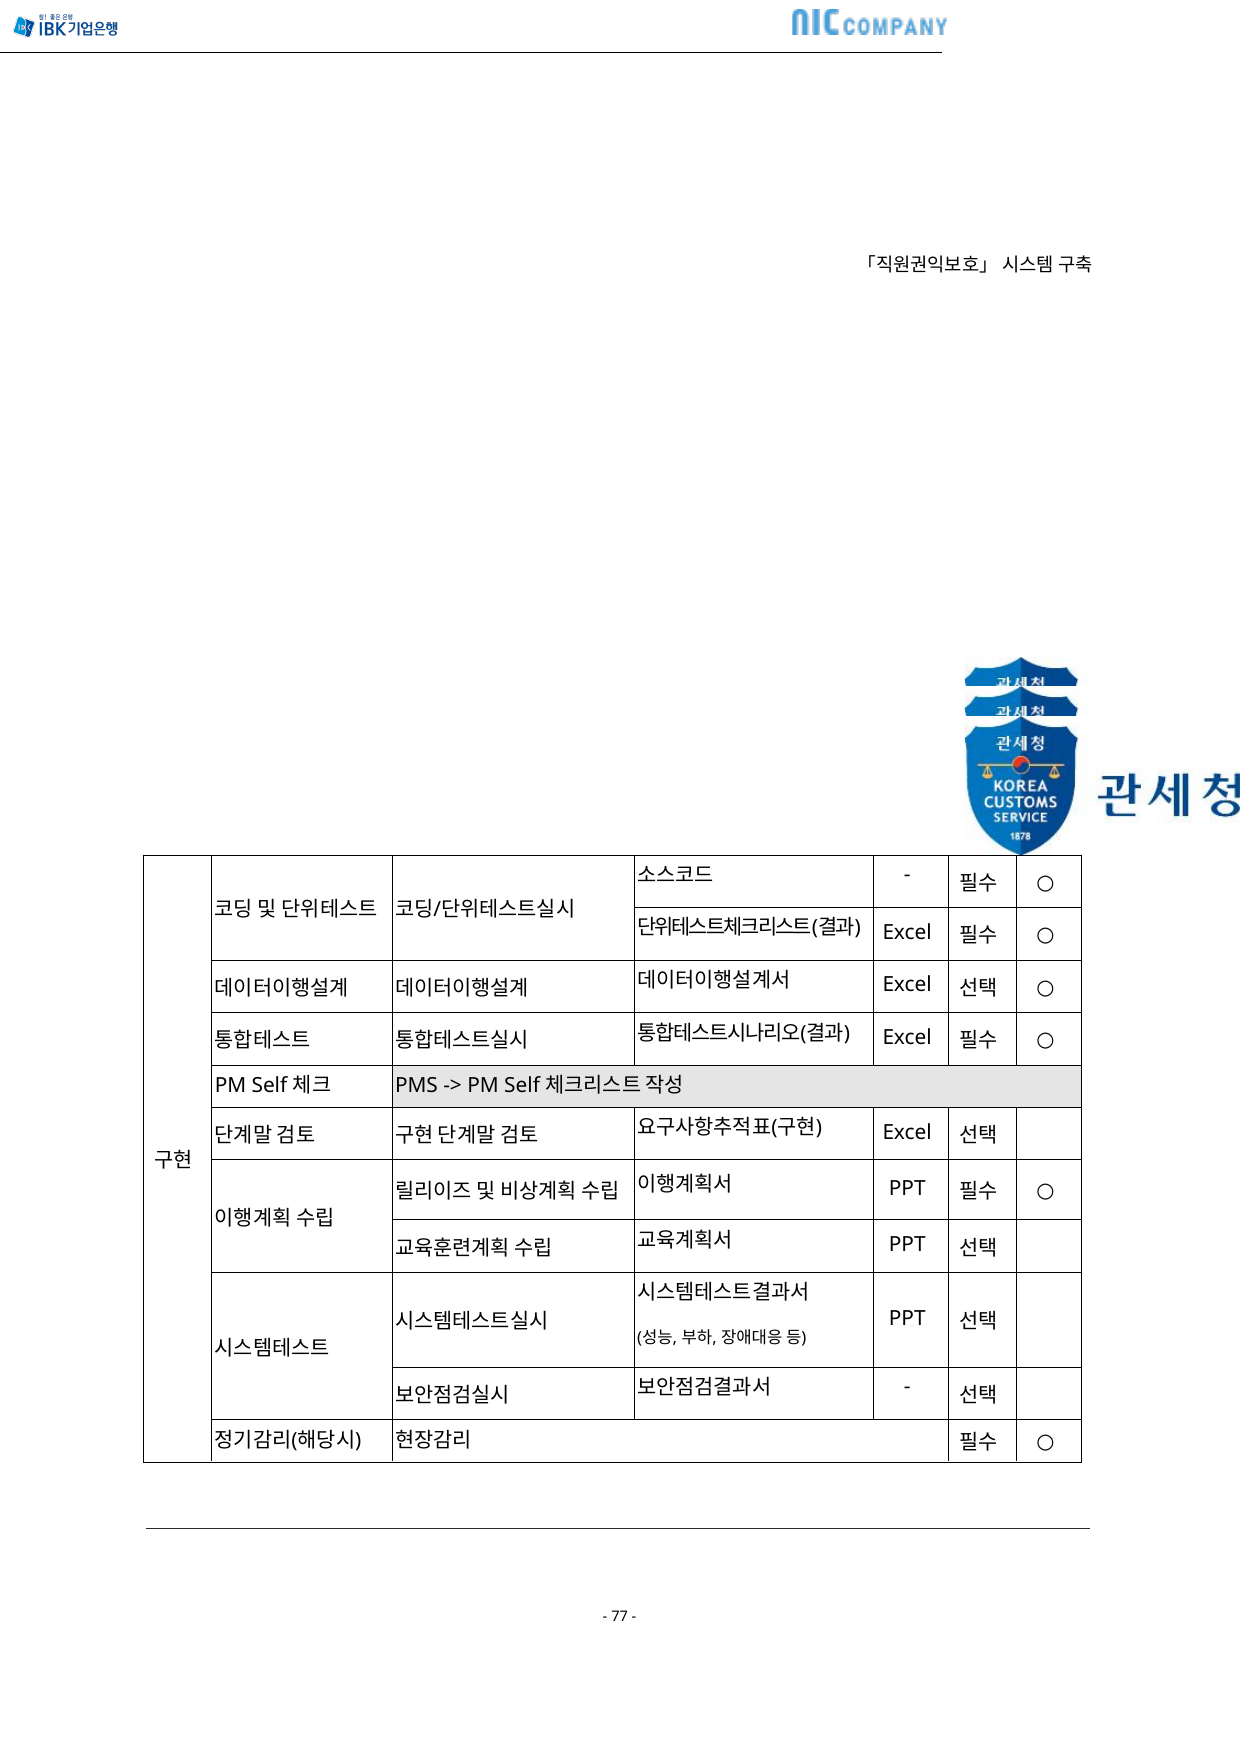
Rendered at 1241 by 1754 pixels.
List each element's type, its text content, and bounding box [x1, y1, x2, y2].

table_cell PMS -> PM Self 체크리스트 작성 [393, 1066, 1081, 1107]
table_cell Excel [874, 1108, 948, 1159]
table_cell 단계말 검토 [212, 1108, 392, 1159]
table_cell ○ [1017, 856, 1081, 907]
table_cell 단위테스트체크리스트(결과) [635, 908, 873, 959]
table_cell - [874, 1368, 948, 1419]
table_cell 통합테스트시나리오(결과) [635, 1013, 873, 1065]
table_cell 데이터이행설계 [393, 961, 634, 1012]
table_cell 이행계획 수립 [212, 1160, 392, 1272]
table_cell 구현 단계말 검토 [393, 1108, 634, 1159]
table_cell 시스템테스트 [212, 1273, 392, 1419]
table_cell 이행계획서 [635, 1160, 873, 1219]
table_cell 데이터이행설계 [212, 961, 392, 1012]
table_cell Excel [874, 908, 948, 959]
table_cell 보안점검실시 [393, 1368, 634, 1419]
table_cell - [874, 856, 948, 907]
table_cell 요구사항추적표(구현) [635, 1108, 873, 1159]
table_cell 필수 [949, 1013, 1016, 1065]
table_cell [1017, 1108, 1081, 1159]
table_cell 코딩/단위테스트실시 [393, 856, 634, 959]
table_cell 필수 [949, 908, 1016, 959]
table_cell ○ [1017, 961, 1081, 1012]
table_cell PM Self 체크 [212, 1066, 392, 1107]
table_cell PPT [874, 1220, 948, 1272]
table_cell Excel [874, 1013, 948, 1065]
table_cell 통합테스트실시 [393, 1013, 634, 1065]
table_cell [1017, 1220, 1081, 1272]
table_cell PPT [874, 1160, 948, 1219]
table_cell [1017, 1273, 1081, 1367]
table_cell ○ [1017, 908, 1081, 959]
table_cell 통합테스트 [212, 1013, 392, 1065]
table_cell 시스템테스트결과서 (성능, 부하, 장애대응 등) [635, 1273, 873, 1367]
table_cell PPT [874, 1273, 948, 1367]
table_cell 필수 [949, 1160, 1016, 1219]
table_cell ○ [1017, 1013, 1081, 1065]
table_cell 교육훈련계획 수립 [393, 1220, 634, 1272]
table_cell 코딩 및 단위테스트 [212, 856, 392, 959]
table_cell 데이터이행설계서 [635, 961, 873, 1012]
table_cell 현장감리 [393, 1420, 948, 1461]
picture [792, 9, 947, 35]
table_cell 선택 [949, 1273, 1016, 1367]
table_cell 선택 [949, 1220, 1016, 1272]
table_cell 선택 [949, 961, 1016, 1012]
table_cell ○ [1017, 1420, 1081, 1461]
table_cell ○ [1017, 1160, 1081, 1219]
table_cell 선택 [949, 1368, 1016, 1419]
table_cell 구현 [144, 856, 211, 1461]
picture [964, 657, 1240, 855]
table_cell 필수 [949, 1420, 1016, 1461]
table_cell [1017, 1368, 1081, 1419]
table_cell 정기감리(해당시) [212, 1420, 392, 1461]
table_cell 보안점검결과서 [635, 1368, 873, 1419]
table_cell Excel [874, 961, 948, 1012]
table_cell 소스코드 [635, 856, 873, 907]
table_cell 교육계획서 [635, 1220, 873, 1272]
picture [1, 0, 130, 52]
table_cell 시스템테스트실시 [393, 1273, 634, 1367]
table_cell 선택 [949, 1108, 1016, 1159]
table_cell 필수 [949, 856, 1016, 907]
table_cell 릴리이즈 및 비상계획 수립 [393, 1160, 634, 1219]
